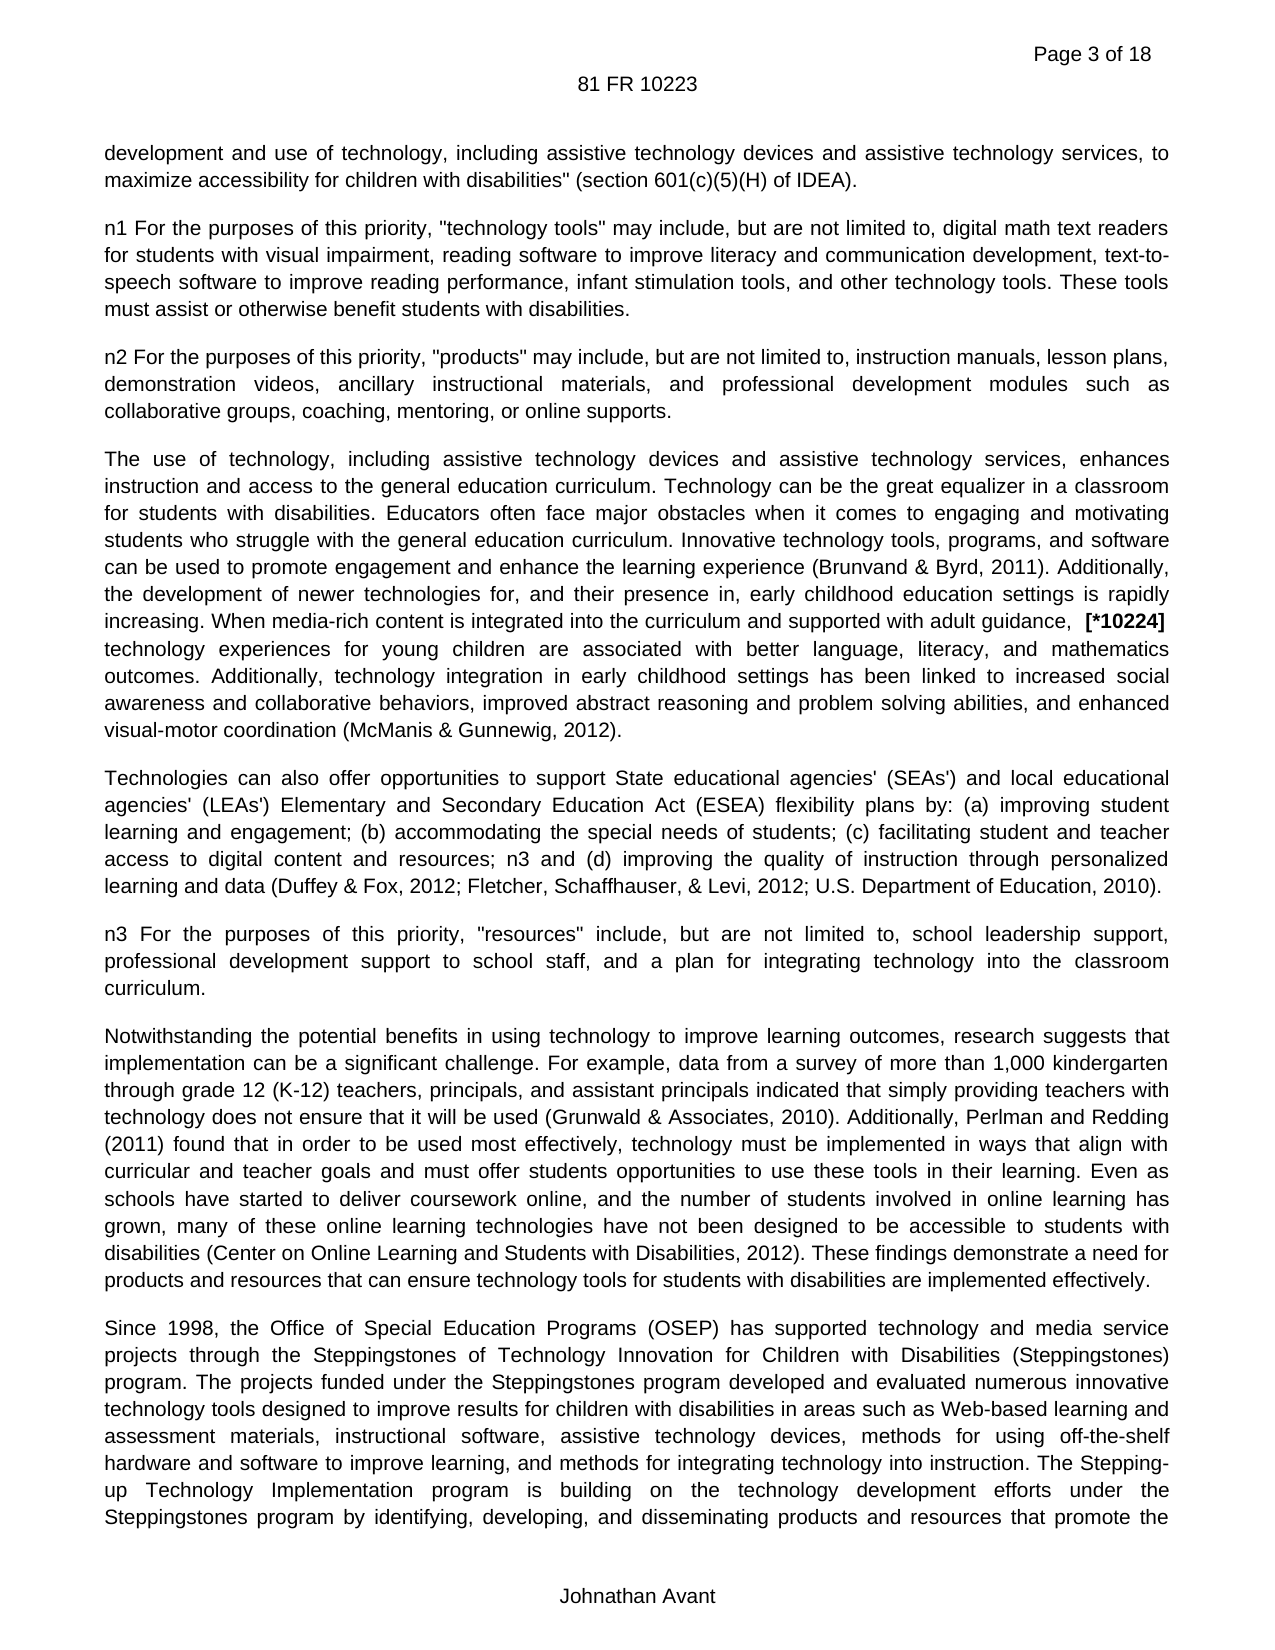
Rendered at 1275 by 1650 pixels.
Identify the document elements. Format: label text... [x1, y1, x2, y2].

text n1 For the purposes of this priority, "technology tools" may include, but are not limited to, digital math text readers for students with visual impairment, reading software to improve literacy and communication development, text-to-speech software to improve reading performance, infant stimulation tools, and other technology tools. These tools must assist or otherwise benefit students with disabilities. [104, 212, 1171, 321]
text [104, 137, 1171, 192]
text n2 For the purposes of this priority, "products" may include, but are not limited to, instruction manuals, lesson plans, demonstration videos, ancillary instructional materials, and professional development modules such as collaborative groups, coaching, mentoring, or online supports. [104, 342, 1171, 423]
text Technologies can also offer opportunities to support State educational agencies' (SEAs') and local educational agencies' (LEAs') Elementary and Secondary Education Act (ESEA) flexibility plans by: (a) improving student learning and engagement; (b) accommodating the special needs of students; (c) facilitating student and teacher access to digital content and resources; n3 and (d) improving the quality of instruction through personalized learning and data (Duffey & Fox, 2012; Fletcher, Schaffhauser, & Levi, 2012; U.S. Department of Education, 2010). [104, 762, 1171, 898]
text Notwithstanding the potential benefits in using technology to improve learning outcomes, research suggests that implementation can be a significant challenge. For example, data from a survey of more than 1,000 kindergarten through grade 12 (K-12) teachers, principals, and assistant principals indicated that simply providing teachers with technology does not ensure that it will be used (Grunwald & Associates, 2010). Additionally, Perlman and Redding (2011) found that in order to be used most effectively, technology must be implemented in ways that align with curricular and teacher goals and must offer students opportunities to use these tools in their learning. Even as schools have started to deliver coursework online, and the number of students involved in online learning has grown, many of these online learning technologies have not been designed to be accessible to students with disabilities (Center on Online Learning and Students with Disabilities, 2012). These findings demonstrate a need for products and resources that can ensure technology tools for students with disabilities are implemented effectively. [104, 1021, 1171, 1292]
text n3 For the purposes of this priority, "resources" include, but are not limited to, school leadership support, professional development support to school staff, and a plan for integrating technology into the classroom curriculum. [104, 919, 1171, 1000]
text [104, 1312, 1171, 1529]
text The use of technology, including assistive technology devices and assistive technology services, enhances instruction and access to the general education curriculum. Technology can be the great equalizer in a classroom for students with disabilities. Educators often face major obstacles when it comes to engaging and motivating students who struggle with the general education curriculum. Innovative technology tools, programs, and software can be used to promote engagement and enhance the learning experience (Brunvand & Byrd, 2011). Additionally, the development of newer technologies for, and their presence in, early childhood education settings is rapidly increasing. When media-rich content is integrated into the curriculum and supported with adult guidance, [*10224] technology experiences for young children are associated with better language, literacy, and mathematics outcomes. Additionally, technology integration in early childhood settings has been linked to increased social awareness and collaborative behaviors, improved abstract reasoning and problem solving abilities, and enhanced visual-motor coordination (McManis & Gunnewig, 2012). [104, 444, 1171, 742]
